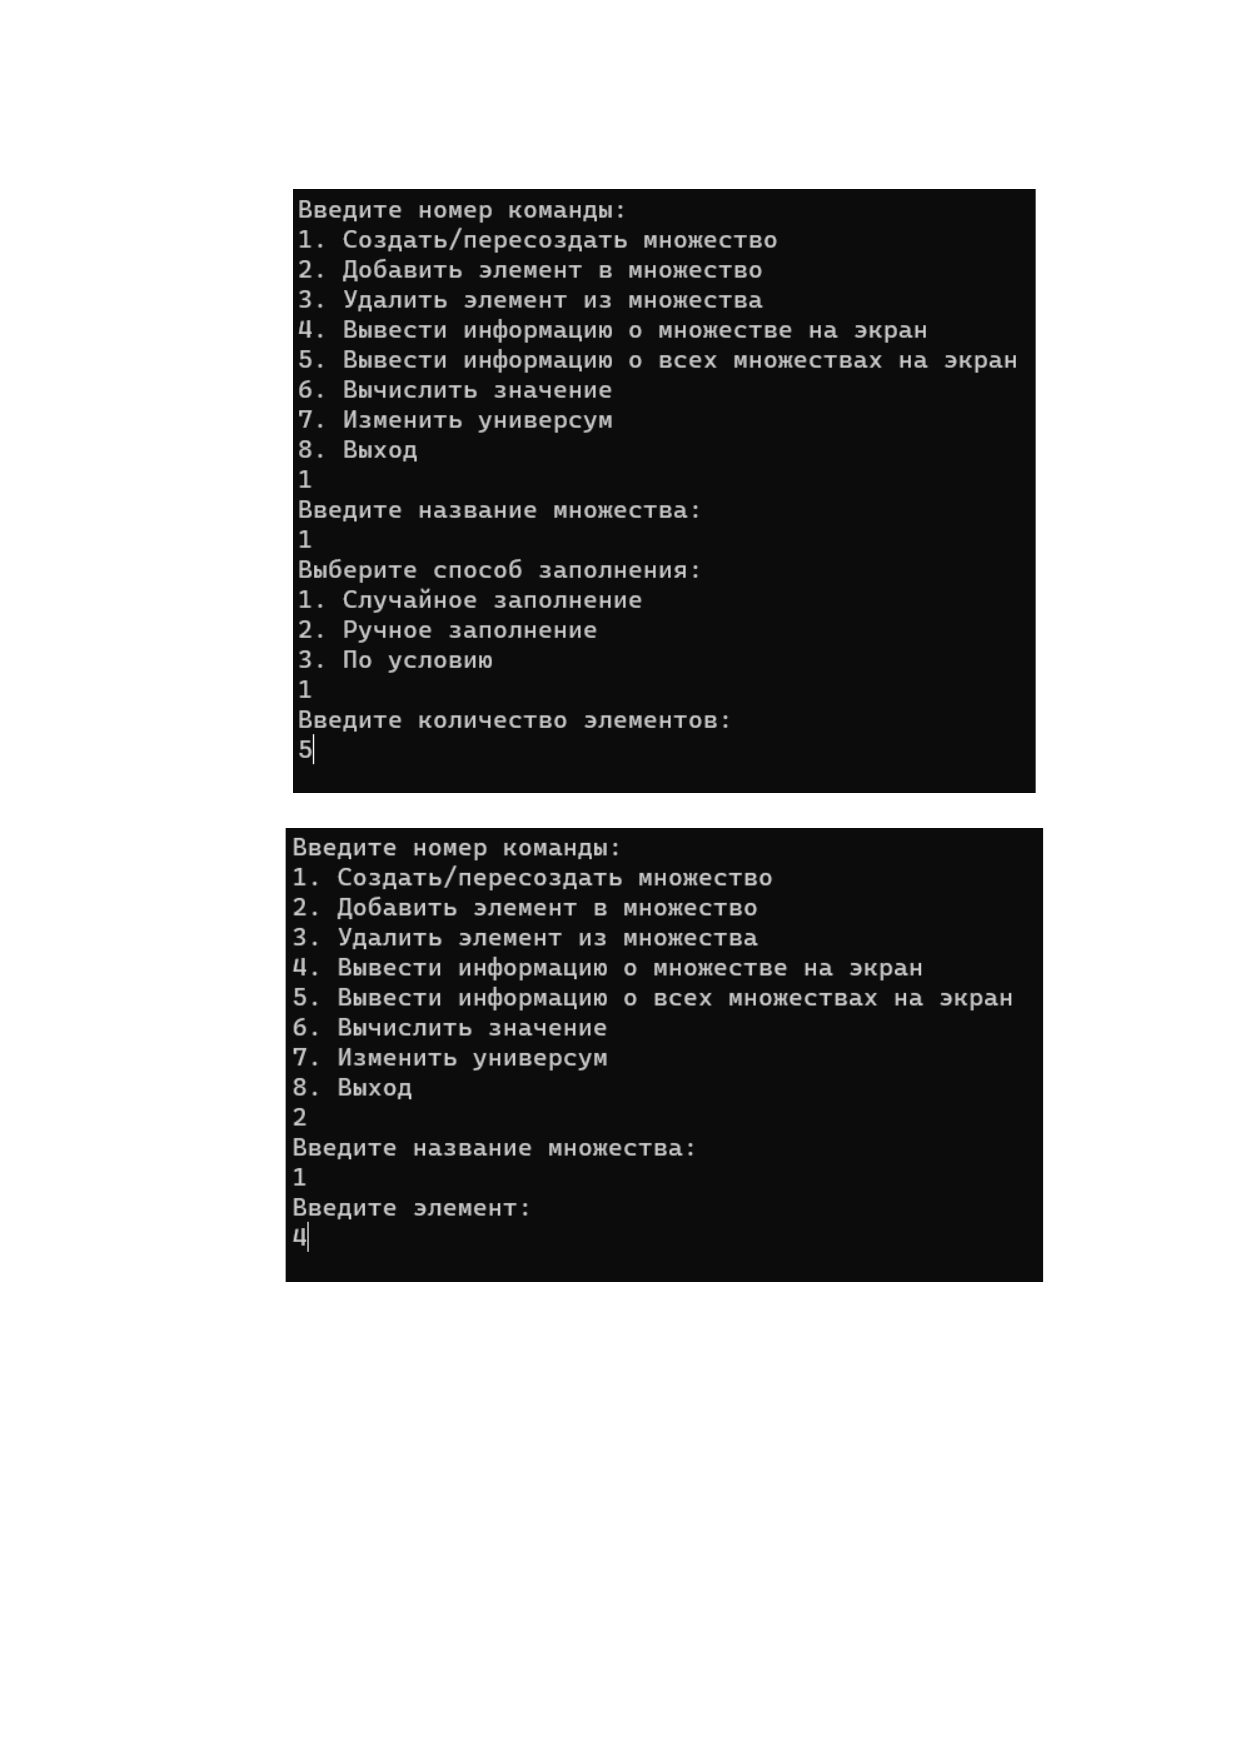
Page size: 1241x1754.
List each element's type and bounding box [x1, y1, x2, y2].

picture [285, 828, 1044, 1282]
picture [293, 189, 1036, 793]
